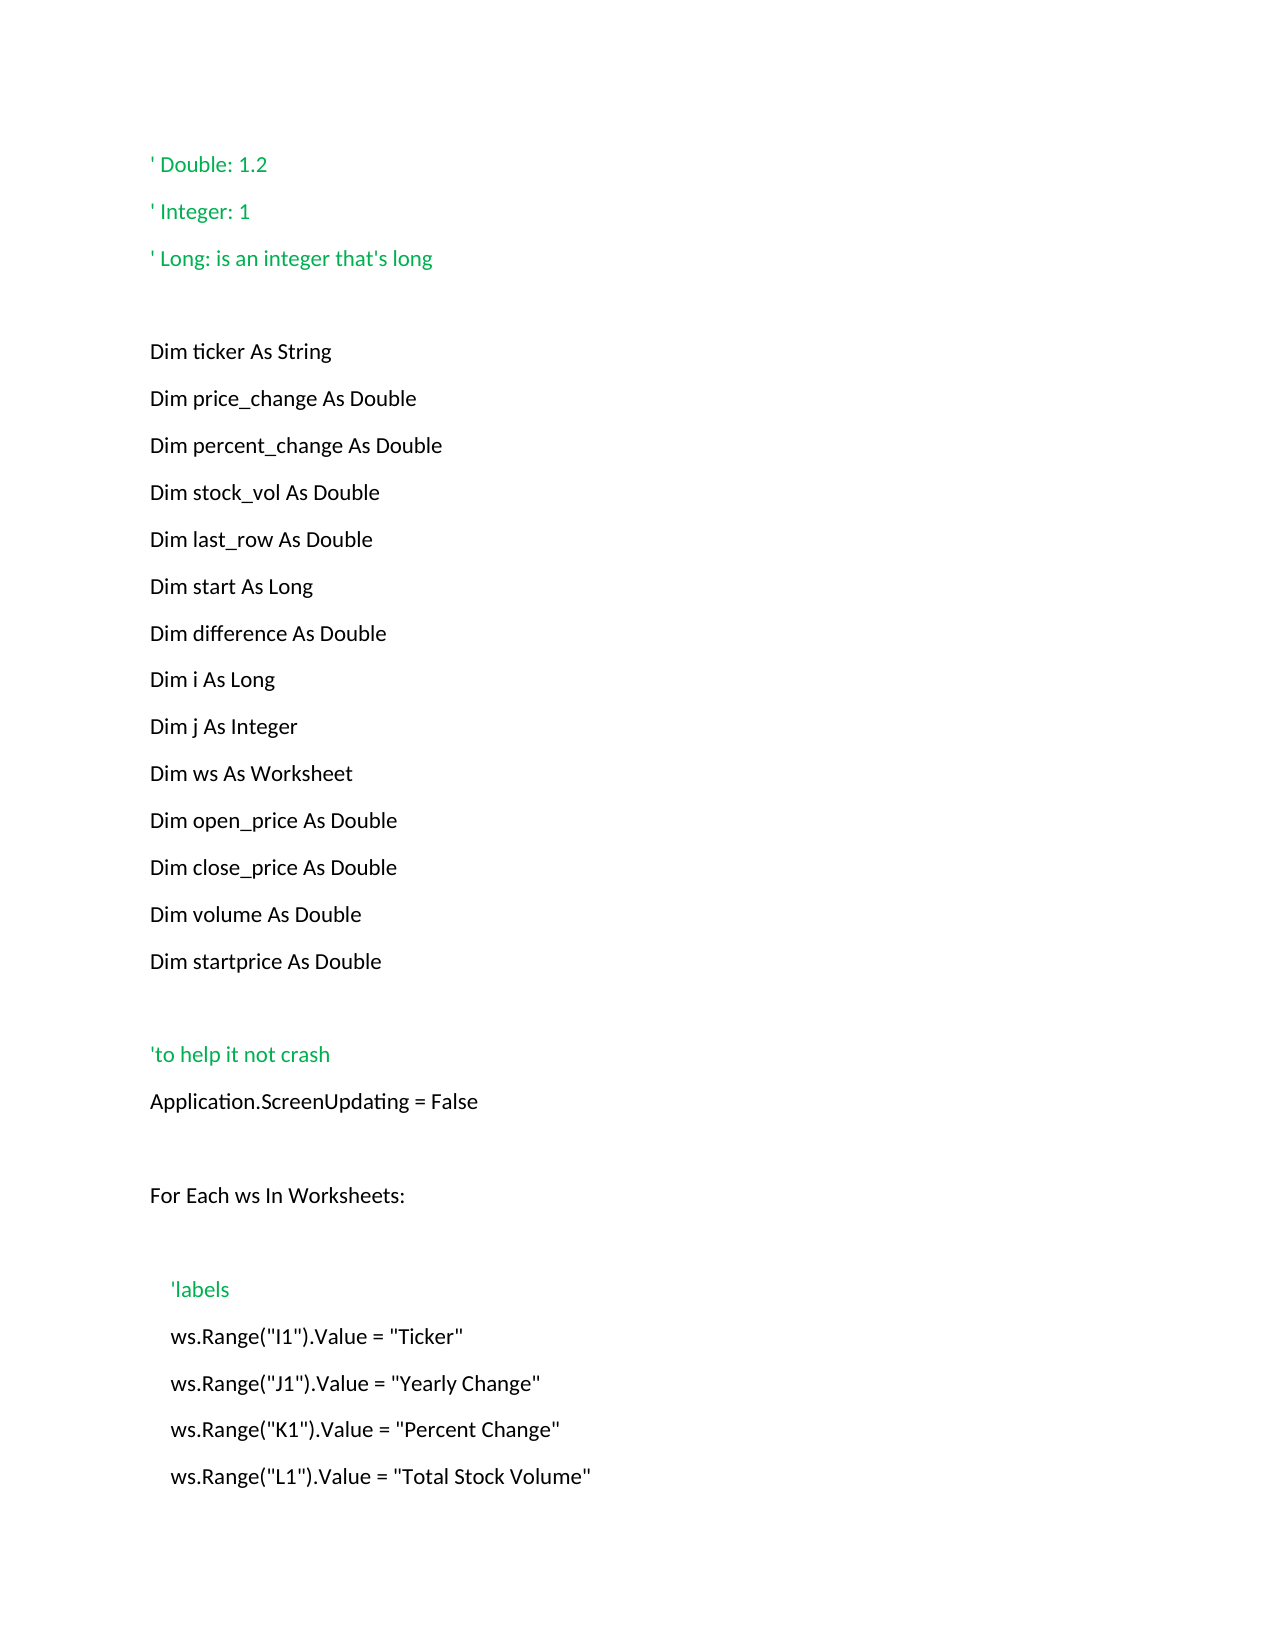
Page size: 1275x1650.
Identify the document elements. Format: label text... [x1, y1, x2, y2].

text ' Integer: 1 [150, 197, 1125, 225]
text ws.Range("L1").Value = "Total Stock Volume" [150, 1462, 1125, 1491]
text Dim i As Long [150, 666, 1125, 694]
text Dim stock_vol As Double [150, 478, 1125, 506]
text Dim startprice As Double [150, 947, 1125, 975]
text For Each ws In Worksheets: [150, 1181, 1125, 1209]
text ws.Range("J1").Value = "Yearly Change" [150, 1369, 1125, 1397]
text 'labels [150, 1275, 1125, 1303]
text Dim percent_change As Double [150, 431, 1125, 459]
text Dim ticker As String [150, 337, 1125, 366]
text Dim price_change As Double [150, 384, 1125, 412]
text Dim ws As Worksheet [150, 759, 1125, 787]
text Application.ScreenUpdating = False [150, 1087, 1125, 1116]
text Dim close_price As Double [150, 853, 1125, 881]
text Dim last_row As Double [150, 525, 1125, 553]
text Dim start As Long [150, 572, 1125, 600]
text 'to help it not crash [150, 1041, 1125, 1069]
text Dim volume As Double [150, 900, 1125, 928]
text Dim difference As Double [150, 619, 1125, 647]
text ' Long: is an integer that's long [150, 244, 1125, 272]
text ' Double: 1.2 [150, 150, 1125, 178]
text ws.Range("K1").Value = "Percent Change" [150, 1416, 1125, 1444]
text ws.Range("I1").Value = "Ticker" [150, 1322, 1125, 1350]
text Dim open_price As Double [150, 806, 1125, 834]
text Dim j As Integer [150, 712, 1125, 741]
